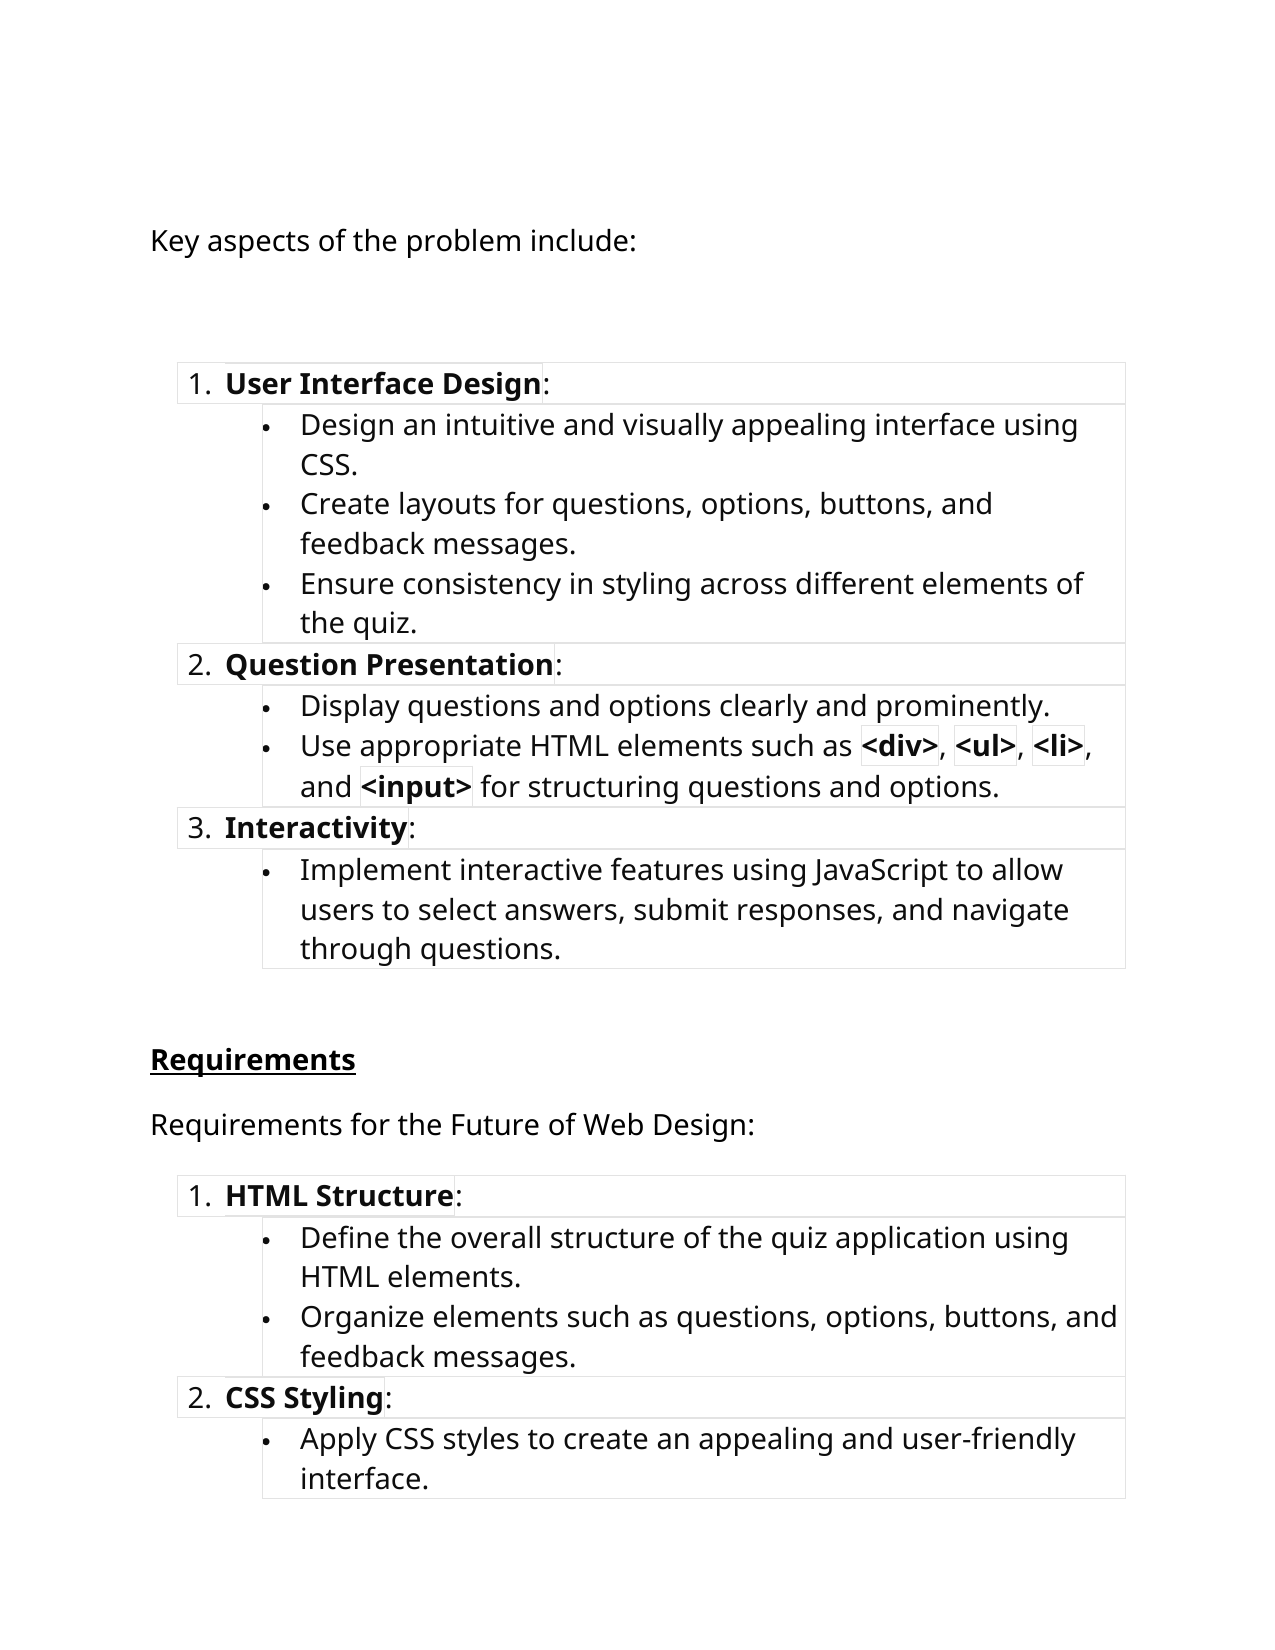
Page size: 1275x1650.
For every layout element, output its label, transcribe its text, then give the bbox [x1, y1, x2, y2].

list CSS Styling: [178, 1377, 384, 1417]
text Requirements for the Future of Web Design: [150, 1104, 1125, 1144]
list Use appropriate HTML elements such as <div>, <ul>, <li>, and <input> for structuring questions and options. [263, 724, 1125, 806]
subtitle Requirements [150, 1039, 1159, 1079]
list Organize elements such as questions, options, buttons, and feedback messages. [263, 1296, 1125, 1376]
list Define the overall structure of the quiz application using HTML elements. [263, 1218, 1125, 1296]
list Interactivity: [409, 808, 1125, 848]
list Question Presentation: [555, 644, 1125, 684]
list Question Presentation: [178, 644, 554, 684]
list Display questions and options clearly and prominently. [263, 686, 1125, 724]
list Create layouts for questions, options, buttons, and feedback messages. [263, 483, 1125, 562]
text Key aspects of the problem include: [150, 221, 1125, 260]
list Implement interactive features using JavaScript to allow users to select answers, submit responses, and navigate through questions. [263, 850, 1125, 968]
list Apply CSS styles to create an appealing and user-friendly interface. [263, 1419, 1125, 1498]
list Design an intuitive and visually appealing interface using CSS. [263, 405, 1125, 483]
list HTML Structure: [455, 1176, 1125, 1216]
list Ensure consistency in styling across different elements of the quiz. [263, 562, 1125, 642]
list CSS Styling: [385, 1377, 1125, 1417]
list Interactivity: [178, 808, 408, 848]
list User Interface Design: [178, 363, 542, 403]
list User Interface Design: [543, 363, 1125, 403]
list HTML Structure: [178, 1176, 454, 1216]
